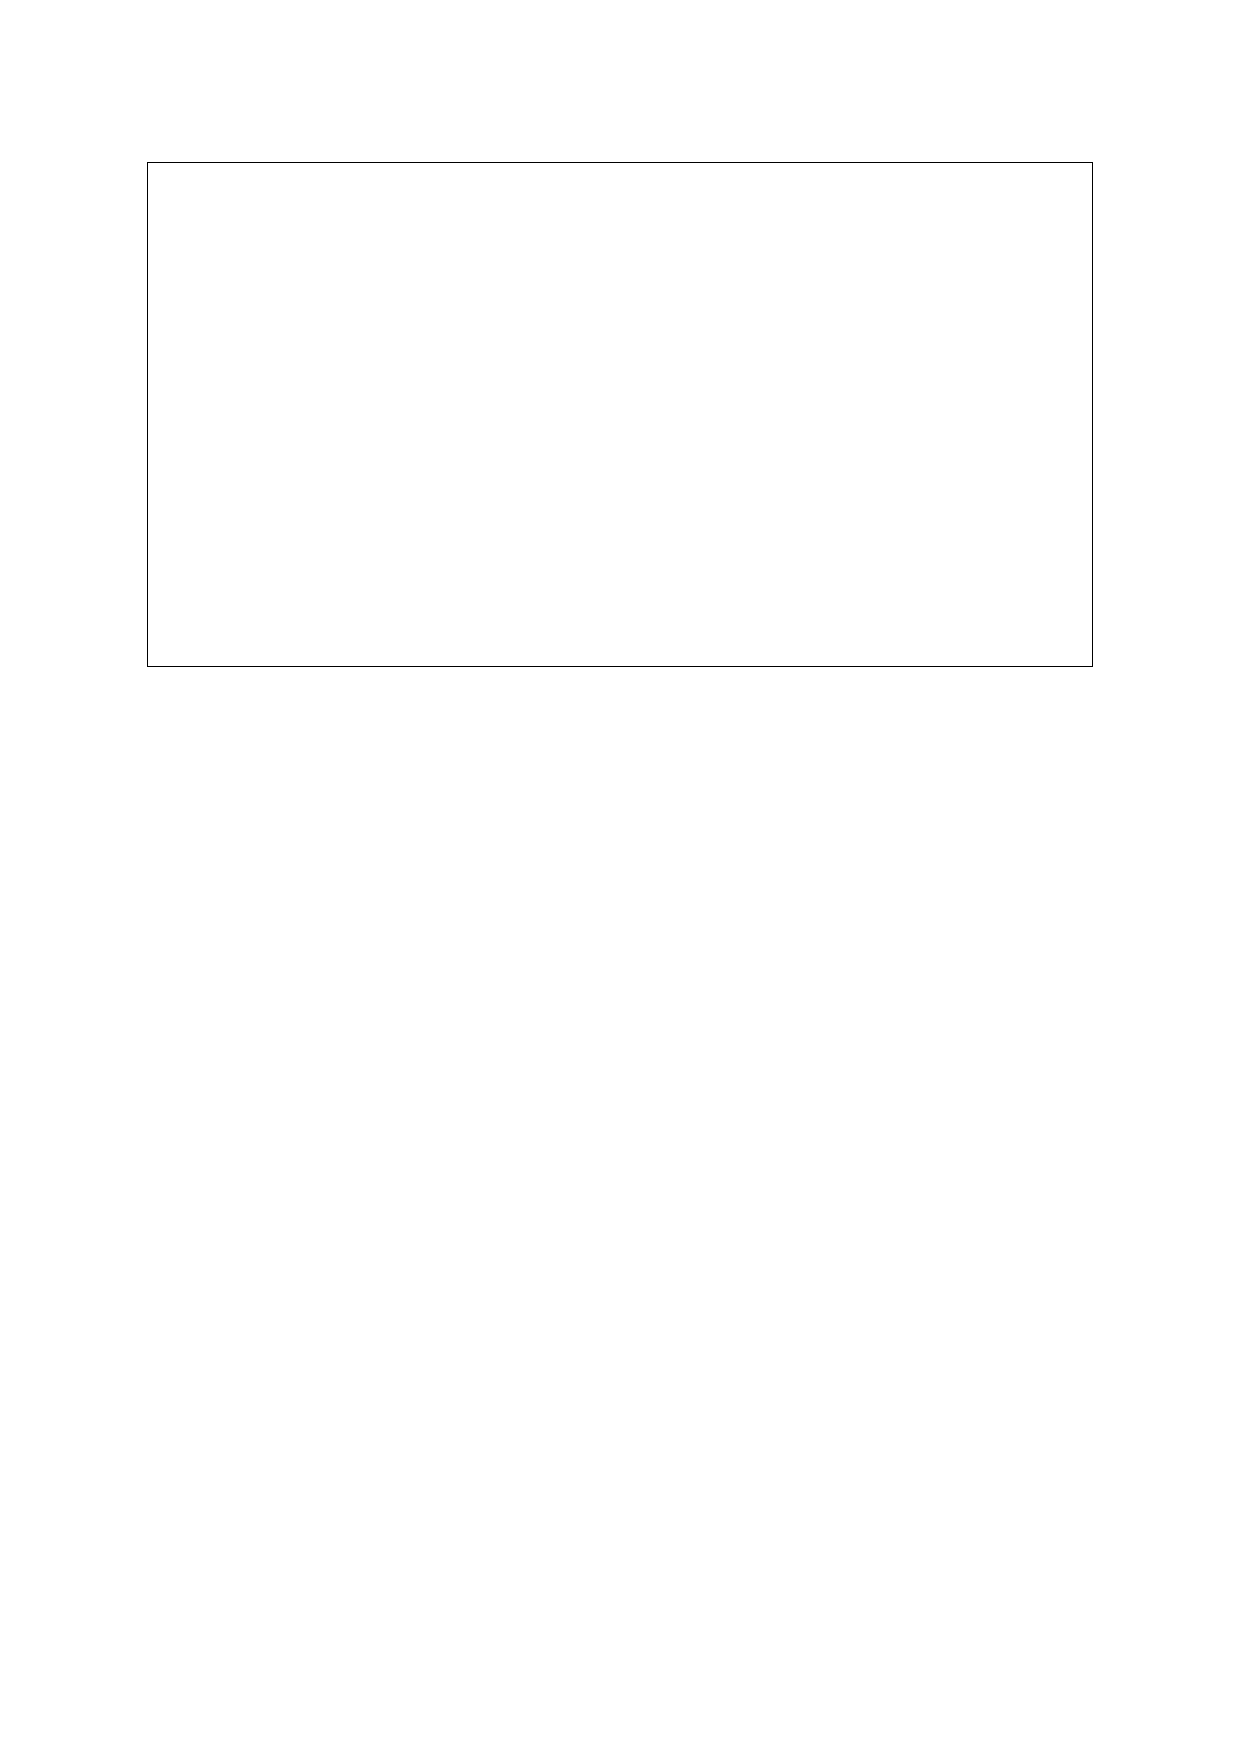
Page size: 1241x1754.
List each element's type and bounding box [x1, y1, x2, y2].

table_cell [148, 163, 1092, 666]
